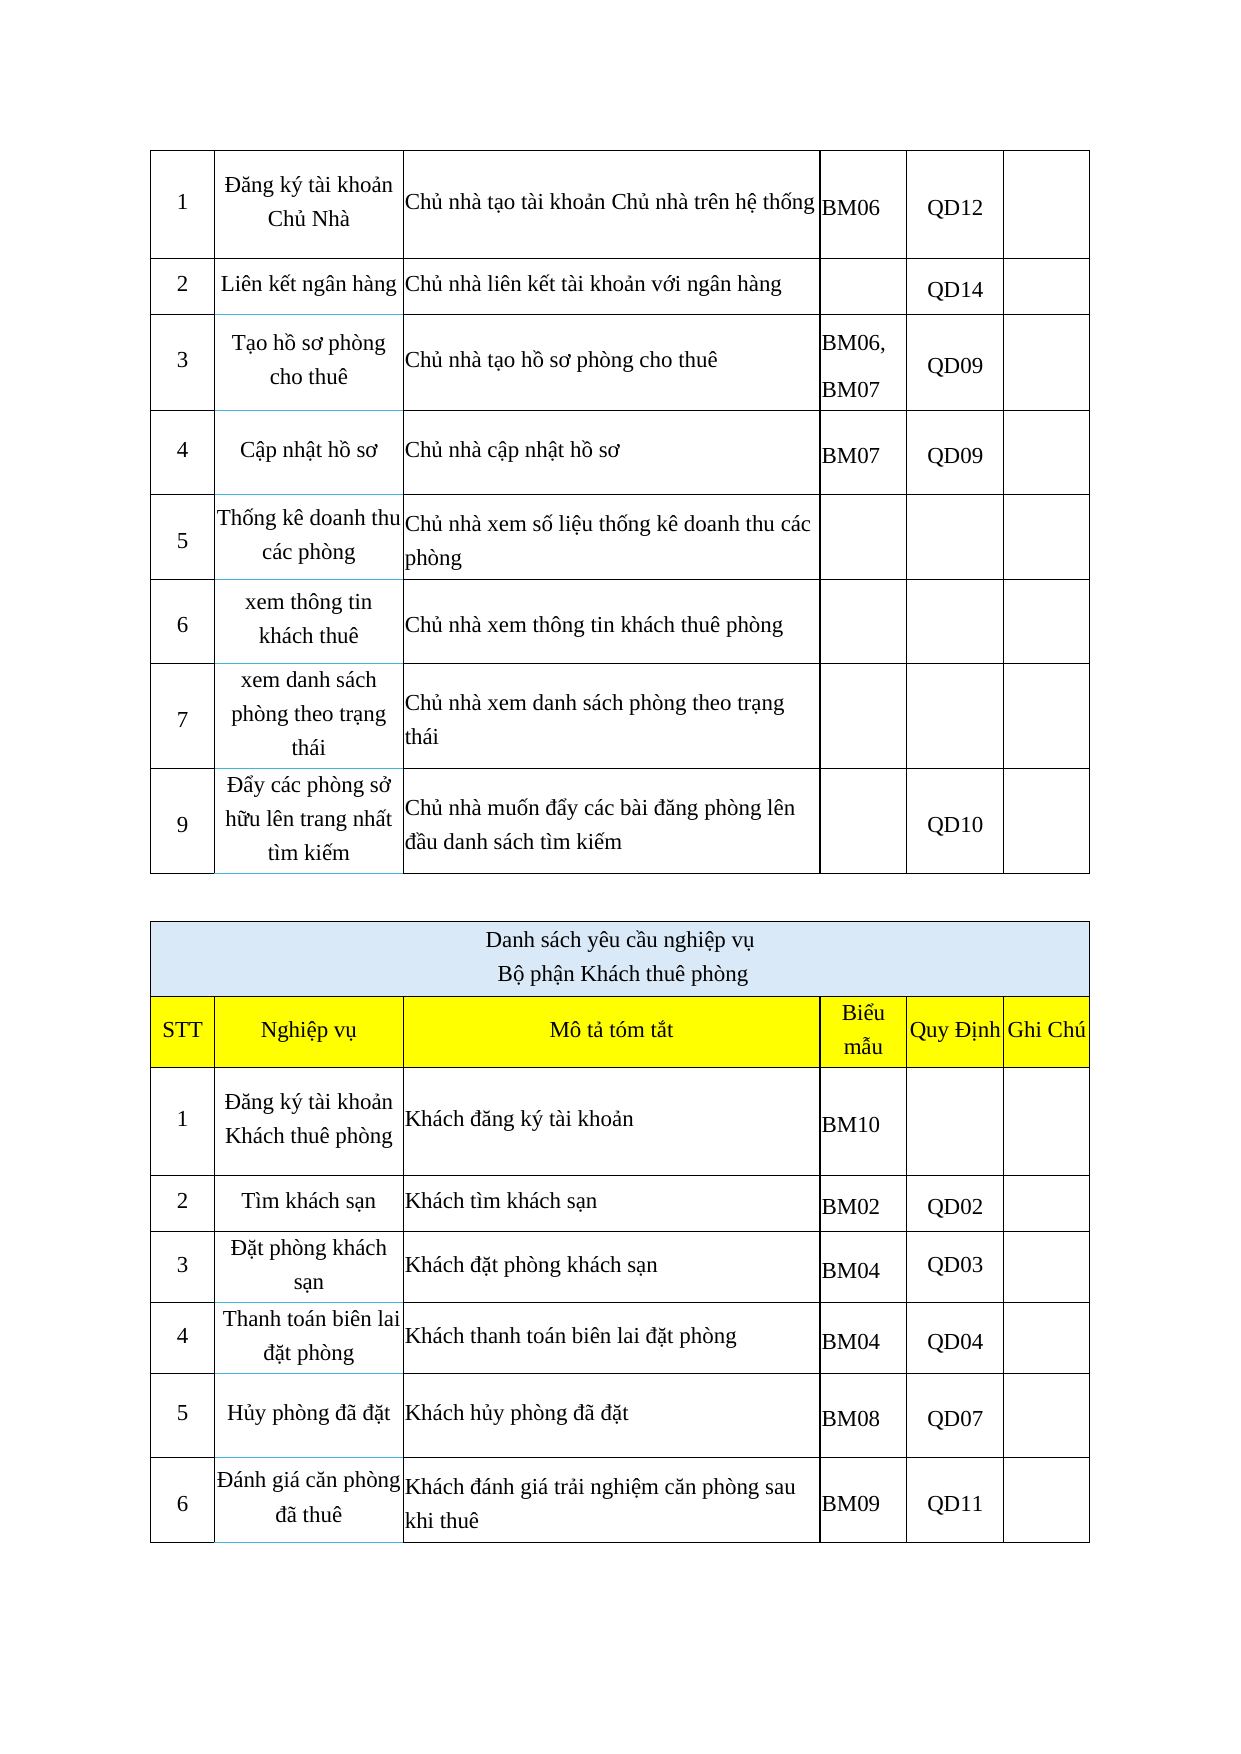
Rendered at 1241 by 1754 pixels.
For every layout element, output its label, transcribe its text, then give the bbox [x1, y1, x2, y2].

table_cell Thống kê doanh thu các phòng [215, 495, 403, 579]
table_cell [821, 769, 906, 873]
table_cell QD09 [907, 411, 1003, 494]
table_cell [907, 580, 1003, 663]
table_cell QD11 [907, 1458, 1003, 1542]
table_cell 1 [151, 151, 214, 258]
table_cell BM08 [821, 1374, 906, 1457]
table_cell Chủ nhà tạo hồ sơ phòng cho thuê [404, 315, 819, 410]
table_cell Liên kết ngân hàng [215, 259, 403, 314]
table_cell [1004, 1232, 1089, 1302]
table_cell BM06 [821, 151, 906, 258]
table_cell [821, 259, 906, 314]
table_cell 4 [151, 411, 214, 494]
table_cell Đánh giá căn phòng đã thuê [215, 1458, 403, 1542]
table_cell Khách hủy phòng đã đặt [404, 1374, 819, 1457]
table_cell QD14 [907, 259, 1003, 314]
table_cell Cập nhật hồ sơ [215, 411, 403, 494]
table_cell [1004, 580, 1089, 663]
table_cell 2 [151, 1176, 214, 1231]
table_cell QD10 [907, 769, 1003, 873]
table_cell Chủ nhà xem thông tin khách thuê phòng [404, 580, 819, 663]
table_cell Khách tìm khách sạn [404, 1176, 819, 1231]
table_cell [1004, 495, 1089, 579]
table_cell BM10 [821, 1068, 906, 1175]
table_cell Chủ nhà xem số liệu thống kê doanh thu các phòng [404, 495, 819, 579]
table_cell 3 [151, 315, 214, 410]
table_cell [1004, 315, 1089, 410]
table_cell QD07 [907, 1374, 1003, 1457]
table_cell 2 [151, 259, 214, 314]
table_cell Tìm khách sạn [215, 1176, 403, 1231]
table_cell QD12 [907, 151, 1003, 258]
table_cell [1004, 1068, 1089, 1175]
table_cell BM07 [821, 411, 906, 494]
table_cell [1004, 1458, 1089, 1542]
table_cell [1004, 1374, 1089, 1457]
table_cell Chủ nhà cập nhật hồ sơ [404, 411, 819, 494]
table_cell Nghiệp vụ [215, 997, 403, 1067]
table_cell 5 [151, 495, 214, 579]
table_cell STT [151, 997, 214, 1067]
table_cell Quy Định [907, 997, 1003, 1067]
table_cell [1004, 1303, 1089, 1373]
table_cell [1004, 259, 1089, 314]
table_cell [907, 1068, 1003, 1175]
table_cell Khách thanh toán biên lai đặt phòng [404, 1303, 819, 1373]
table_cell [1004, 411, 1089, 494]
table_cell [821, 580, 906, 663]
table_cell Chủ nhà tạo tài khoản Chủ nhà trên hệ thống [404, 151, 819, 258]
table_cell BM09 [821, 1458, 906, 1542]
table_cell Khách đánh giá trải nghiệm căn phòng sau khi thuê [404, 1458, 819, 1542]
table_cell 6 [151, 580, 214, 663]
table_cell QD02 [907, 1176, 1003, 1231]
table_cell BM04 [821, 1232, 906, 1302]
table_cell [821, 664, 906, 768]
table_cell Chủ nhà liên kết tài khoản với ngân hàng [404, 259, 819, 314]
table_cell Đặt phòng khách sạn [215, 1232, 403, 1302]
table_cell Đăng ký tài khoản Khách thuê phòng [215, 1068, 403, 1175]
table_cell BM04 [821, 1303, 906, 1373]
table_cell Chủ nhà xem danh sách phòng theo trạng thái [404, 664, 819, 768]
table_cell 7 [151, 664, 214, 768]
table_cell [821, 495, 906, 579]
table_cell Mô tả tóm tắt [404, 997, 819, 1067]
table_cell 1 [151, 1068, 214, 1175]
table_cell Đăng ký tài khoản Chủ Nhà [215, 151, 403, 258]
table_cell 5 [151, 1374, 214, 1457]
table_cell Biểu mẫu [821, 997, 906, 1067]
table_cell [1004, 769, 1089, 873]
table_cell [1004, 664, 1089, 768]
table_cell Ghi Chú [1004, 997, 1089, 1067]
table_cell [1004, 151, 1089, 258]
table_cell Đẩy các phòng sở hữu lên trang nhất tìm kiếm [215, 769, 403, 873]
table_cell xem thông tin khách thuê [215, 580, 403, 663]
table_cell BM02 [821, 1176, 906, 1231]
table_cell Hủy phòng đã đặt [215, 1374, 403, 1457]
table_cell QD04 [907, 1303, 1003, 1373]
table_cell 3 [151, 1232, 214, 1302]
table_cell Khách đăng ký tài khoản [404, 1068, 819, 1175]
table_cell Thanh toán biên lai đặt phòng [215, 1303, 403, 1373]
table_cell 4 [151, 1303, 214, 1373]
table_cell [907, 664, 1003, 768]
table_cell 9 [151, 769, 214, 873]
table_cell xem danh sách phòng theo trạng thái [215, 664, 403, 768]
table_cell BM06, BM07 [821, 315, 906, 410]
table_cell [907, 495, 1003, 579]
table_header Danh sách yêu cầu nghiệp vụ Bộ phận Khách thuê phòng [151, 922, 1089, 996]
table_cell 6 [151, 1458, 214, 1542]
table_cell QD03 [907, 1232, 1003, 1302]
table_cell Khách đặt phòng khách sạn [404, 1232, 819, 1302]
table_cell [1004, 1176, 1089, 1231]
table_cell QD09 [907, 315, 1003, 410]
table_cell Chủ nhà muốn đẩy các bài đăng phòng lên đầu danh sách tìm kiếm [404, 769, 819, 873]
table_cell Tạo hồ sơ phòng cho thuê [215, 315, 403, 410]
